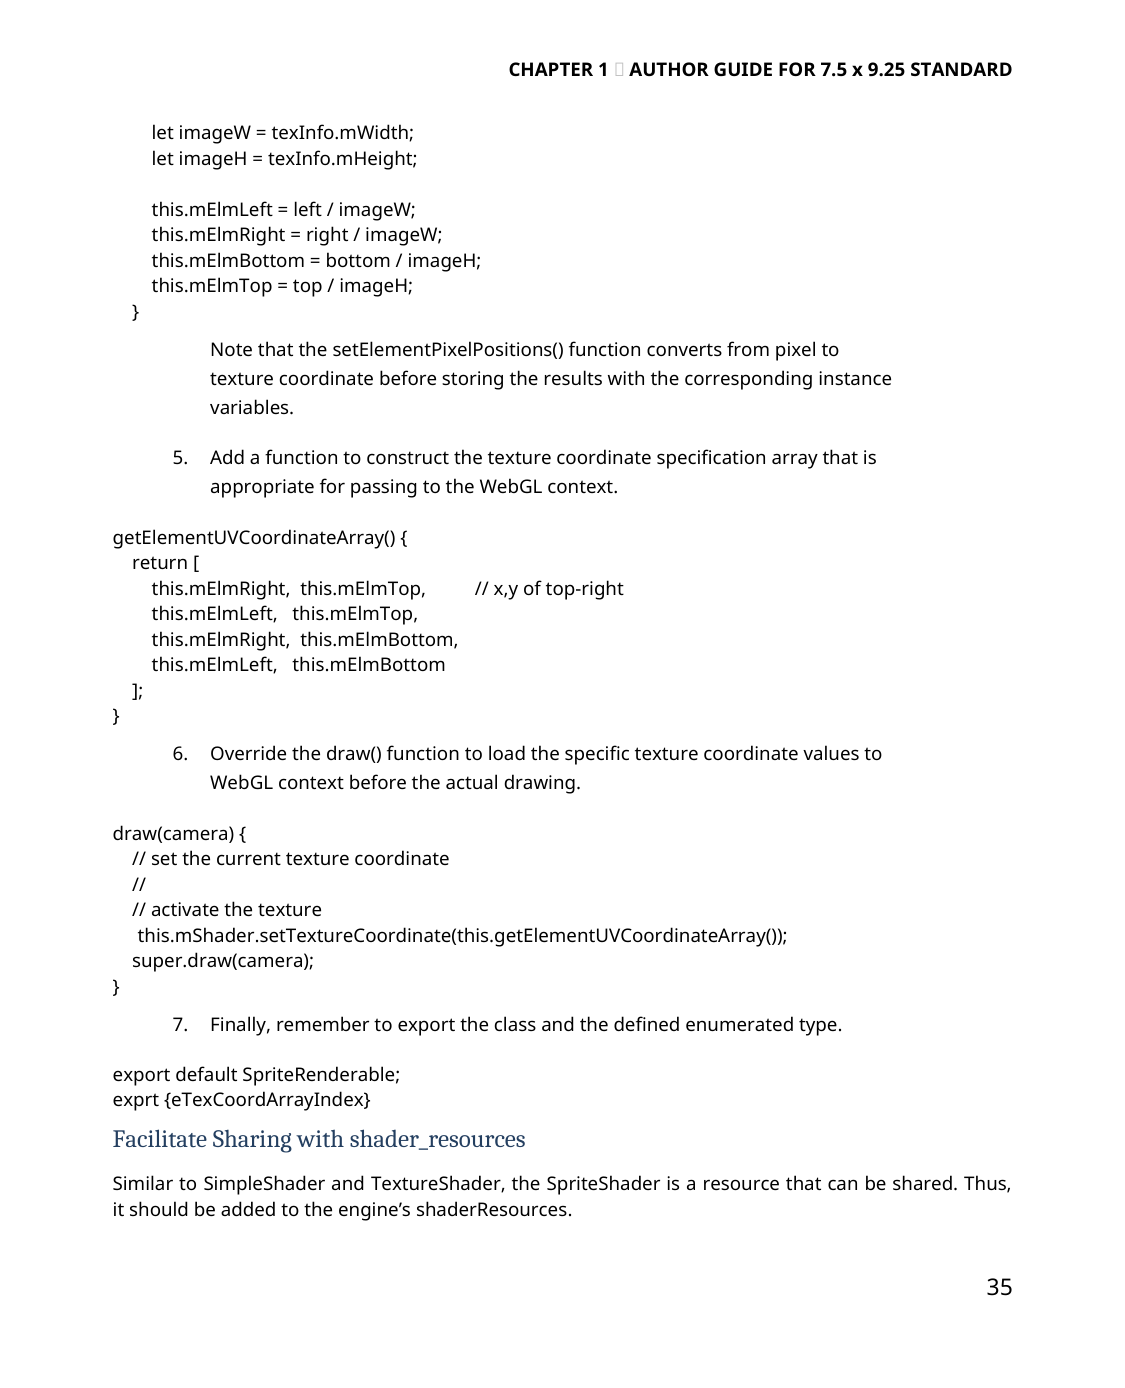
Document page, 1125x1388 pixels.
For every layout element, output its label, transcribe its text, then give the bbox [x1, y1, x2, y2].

text draw(camera) { [112, 820, 1012, 846]
text Similar to SimpleShader and TextureShader, the SpriteShader is a resource that can be shared. Thus, it should be added to the engine’s shaderResources. [112, 1170, 1012, 1221]
text export default SpriteRenderable; [112, 1061, 1012, 1087]
text let imageH = texInfo.mHeight; [112, 145, 1012, 170]
text this.mElmLeft = left / imageW; [112, 196, 1012, 221]
list Override the draw() function to load the specific texture coordinate values to WebGL context before the actual drawing. [172, 741, 892, 795]
text let imageW = texInfo.mWidth; [112, 119, 1012, 145]
text this.mElmBottom = bottom / imageH; [112, 247, 1012, 272]
text this.mElmRight = right / imageW; [112, 221, 1012, 247]
text this.mElmLeft, this.mElmBottom [112, 652, 1012, 677]
text // set the current texture coordinate [112, 846, 1012, 871]
text // [112, 871, 1012, 897]
text return [ [112, 549, 1012, 575]
text this.mElmRight, this.mElmBottom, [112, 626, 1012, 652]
text // activate the texture [112, 897, 1012, 922]
subtitle Facilitate Sharing with shader_resources [112, 1125, 1012, 1153]
text this.mElmTop = top / imageH; [112, 272, 1012, 298]
text getElementUVCoordinateArray() { [112, 524, 1012, 549]
text } [112, 703, 1012, 728]
list Finally, remember to export the class and the defined enumerated type. [172, 1011, 892, 1037]
text } [112, 973, 1012, 999]
list Add a function to construct the texture coordinate specification array that is appropriate for passing to the WebGL context. [172, 444, 892, 499]
text this.mElmLeft, this.mElmTop, [112, 601, 1012, 626]
text } [112, 298, 1012, 323]
text this.mElmRight, this.mElmTop, // x,y of top-right [112, 575, 1012, 601]
list Note that the setElementPixelPositions() function converts from pixel to texture coordinate before storing the results with the corresponding instance variables. [210, 336, 892, 420]
text ]; [112, 677, 1012, 703]
text super.draw(camera); [112, 948, 1012, 973]
text exprt {eTexCoordArrayIndex} [112, 1087, 1012, 1112]
text this.mShader.setTextureCoordinate(this.getElementUVCoordinateArray()); [112, 922, 1012, 948]
